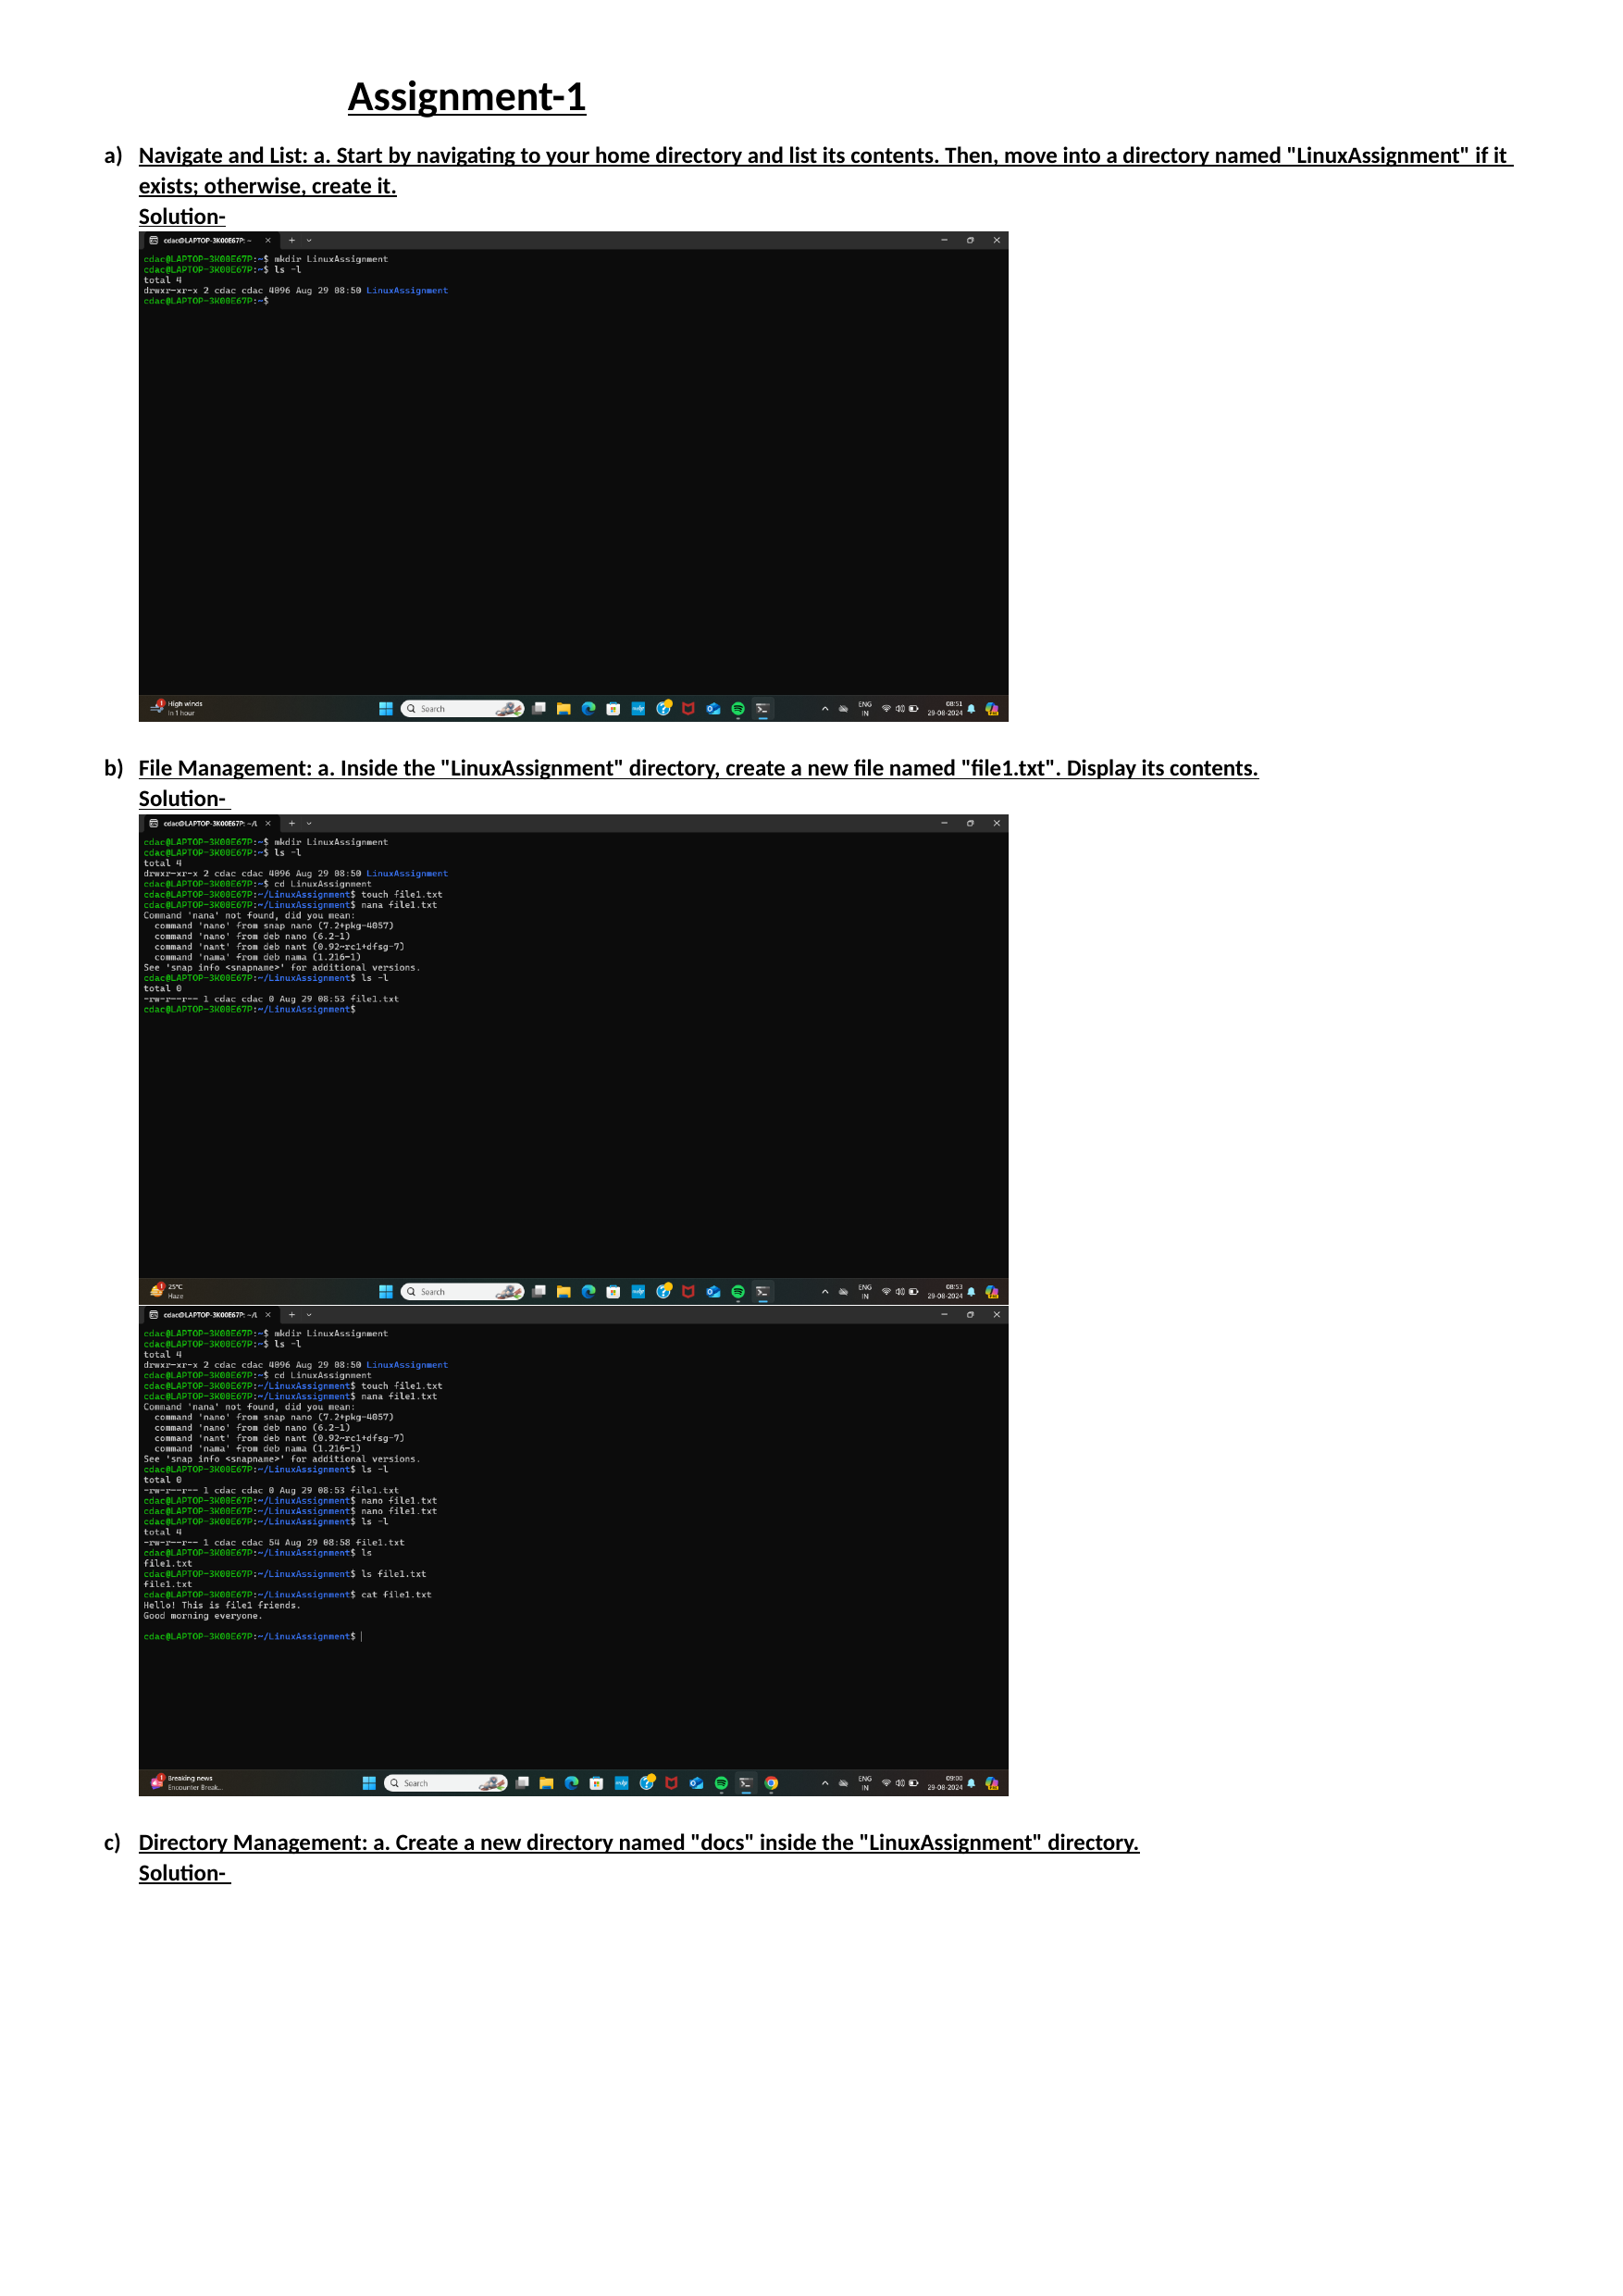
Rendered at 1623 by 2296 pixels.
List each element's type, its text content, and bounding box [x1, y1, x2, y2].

list Solution- [139, 202, 1554, 230]
picture [139, 814, 1010, 1305]
picture [139, 1306, 1010, 1796]
list Directory Management: a. Create a new directory named "docs" inside the "LinuxAssignment" directory. [104, 1829, 1554, 1856]
text Assignment-1 [69, 69, 1554, 121]
list Solution- [139, 1858, 1554, 1887]
list Navigate and List: a. Start by navigating to your home directory and list its contents. Then, move into a directory named "LinuxAssignment" if it exists; otherwise, create it. [104, 141, 1554, 199]
picture [139, 231, 1010, 722]
list File Management: a. Inside the "LinuxAssignment" directory, create a new file named "file1.txt". Display its contents. [104, 754, 1554, 782]
list Solution- [139, 785, 1554, 813]
